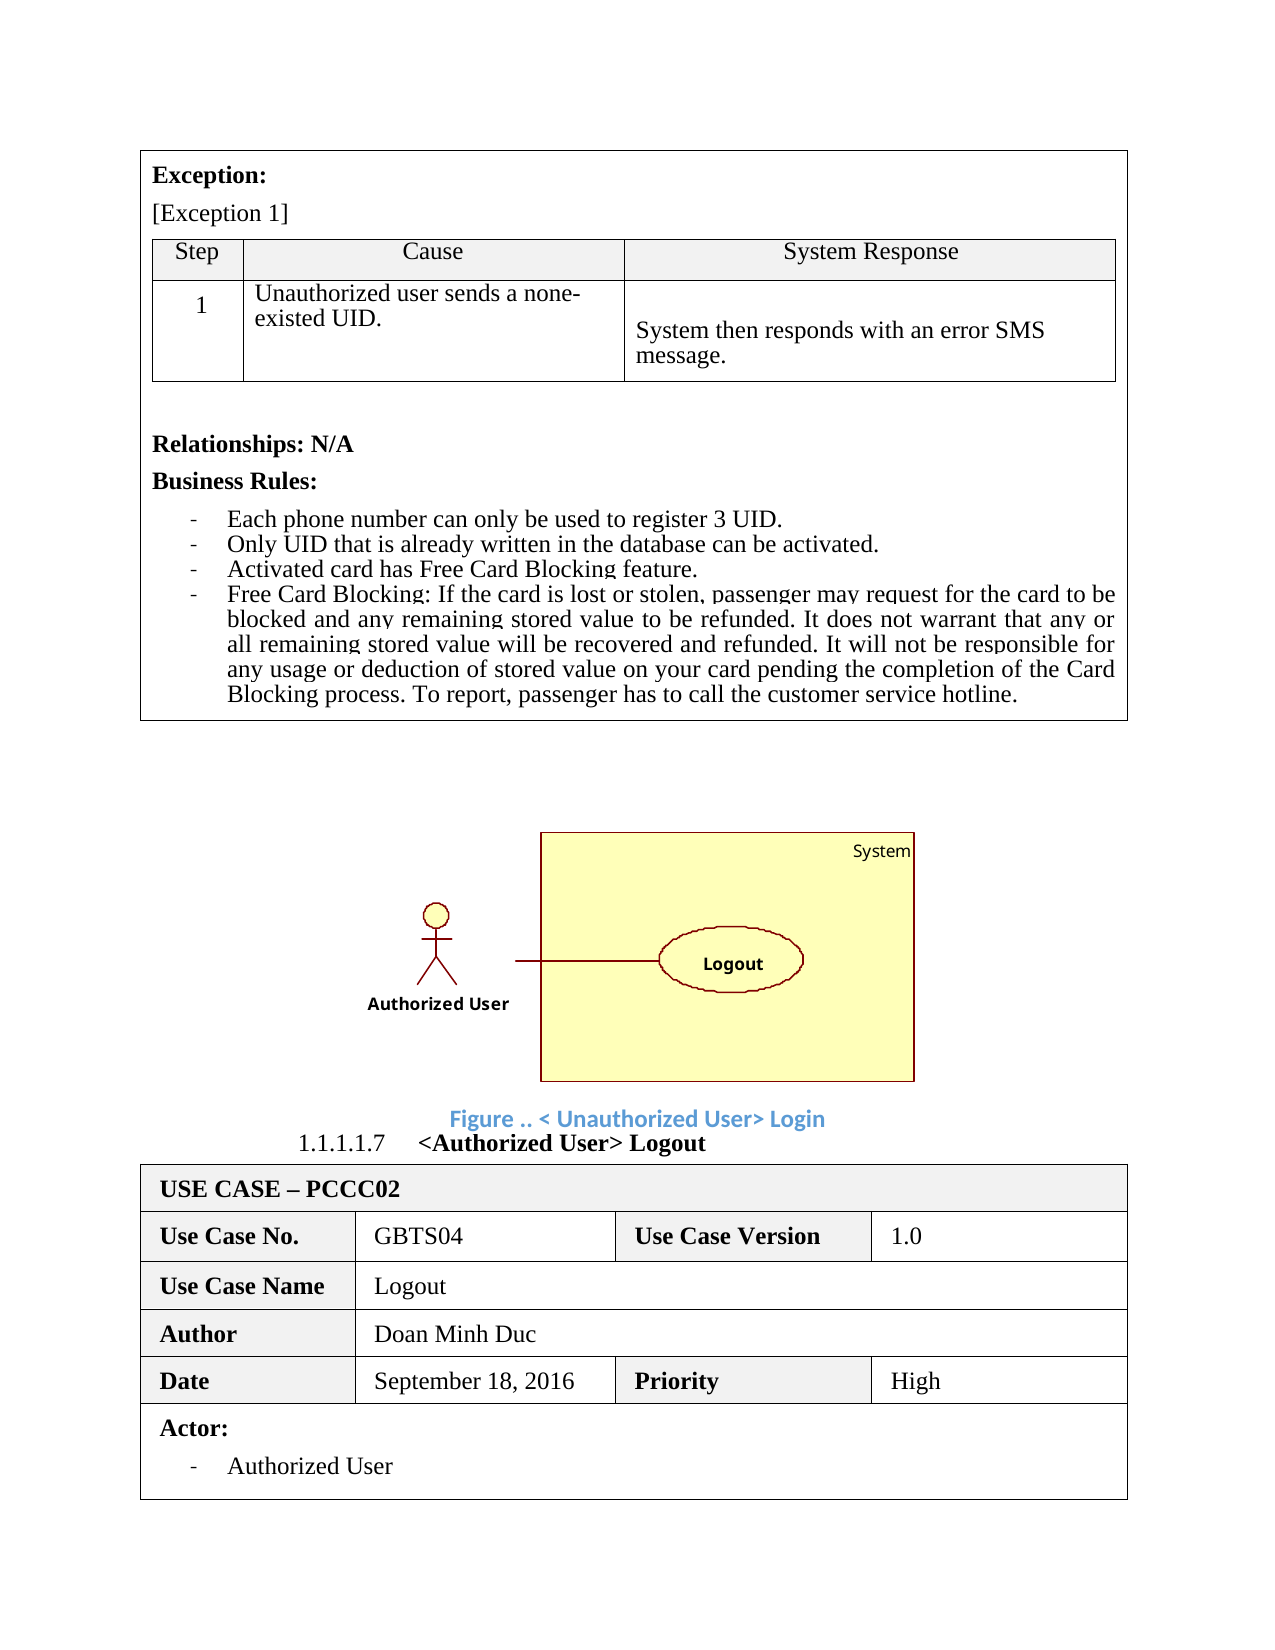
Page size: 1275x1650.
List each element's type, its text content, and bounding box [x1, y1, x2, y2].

table_cell September 18, 2016 [356, 1357, 615, 1403]
table_cell High [872, 1357, 1127, 1403]
table_cell Date [141, 1357, 355, 1403]
subtitle <Authorized User> Logout [298, 774, 1125, 1157]
table_cell Use Case Version [616, 1212, 871, 1261]
table_cell Use Case No. [141, 1212, 355, 1261]
table_cell 1.0 [872, 1212, 1127, 1261]
table_cell Use Case Name [141, 1262, 355, 1308]
table_cell Doan Minh Duc [356, 1310, 1127, 1356]
table_cell Priority [616, 1357, 871, 1403]
table_header USE CASE – PCCC02 [141, 1165, 1127, 1211]
table_cell GBTS04 [356, 1212, 615, 1261]
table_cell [141, 1404, 1127, 1499]
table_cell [141, 151, 1127, 719]
table_cell Logout [356, 1262, 1127, 1308]
table_cell Author [141, 1310, 355, 1356]
